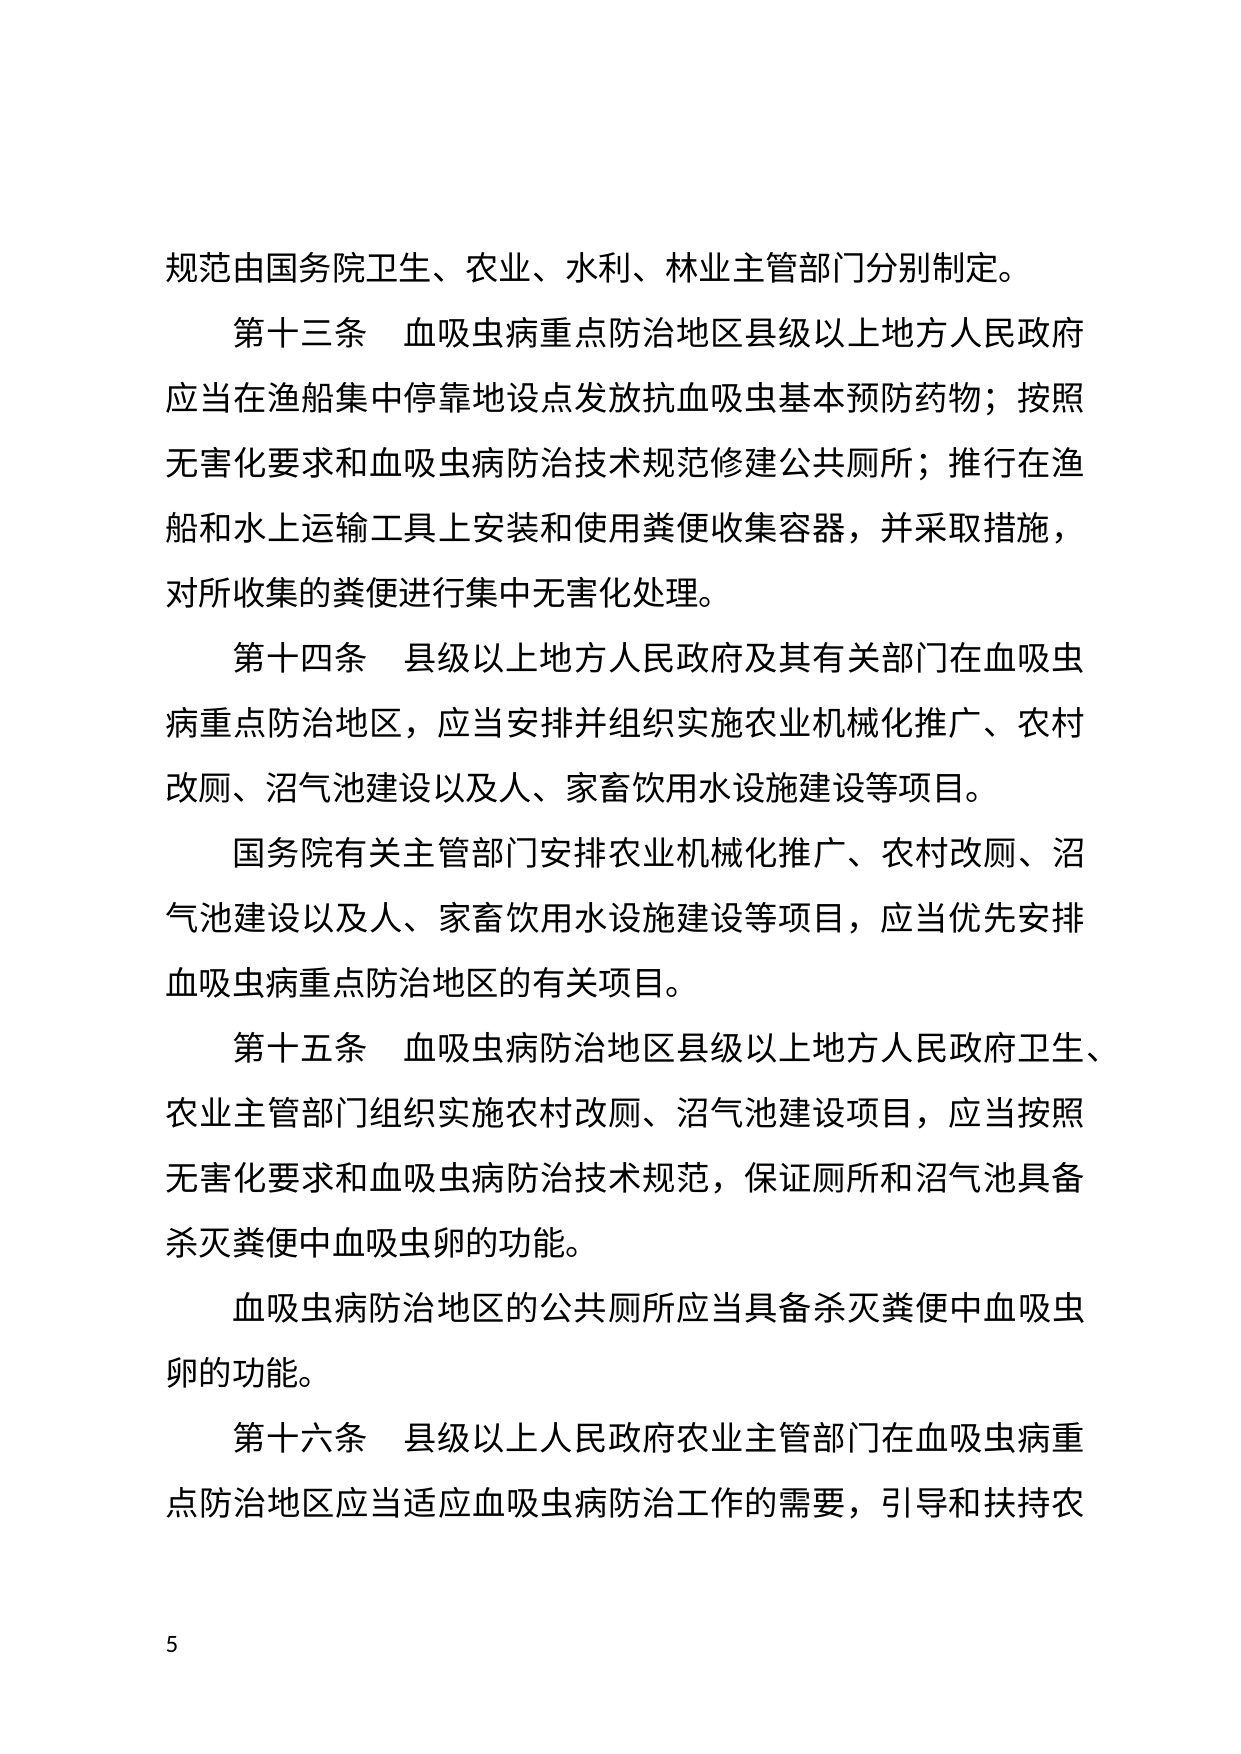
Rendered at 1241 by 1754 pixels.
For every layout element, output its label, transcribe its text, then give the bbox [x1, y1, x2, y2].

text 第十五条 血吸虫病防治地区县级以上地方人民政府卫生、农业主管部门组织实施农村改厕、沼气池建设项目，应当按照无害化要求和血吸虫病防治技术规范，保证厕所和沼气池具备杀灭粪便中血吸虫卵的功能。 [165, 1013, 1087, 1273]
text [165, 233, 1087, 298]
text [165, 1403, 1087, 1533]
text 第十四条 县级以上地方人民政府及其有关部门在血吸虫病重点防治地区，应当安排并组织实施农业机械化推广、农村改厕、沼气池建设以及人、家畜饮用水设施建设等项目。 [165, 623, 1087, 818]
text 第十三条 血吸虫病重点防治地区县级以上地方人民政府应当在渔船集中停靠地设点发放抗血吸虫基本预防药物；按照无害化要求和血吸虫病防治技术规范修建公共厕所；推行在渔船和水上运输工具上安装和使用粪便收集容器，并采取措施，对所收集的粪便进行集中无害化处理。 [165, 298, 1087, 623]
text 血吸虫病防治地区的公共厕所应当具备杀灭粪便中血吸虫卵的功能。 [165, 1273, 1087, 1403]
text 国务院有关主管部门安排农业机械化推广、农村改厕、沼气池建设以及人、家畜饮用水设施建设等项目，应当优先安排血吸虫病重点防治地区的有关项目。 [165, 818, 1087, 1013]
